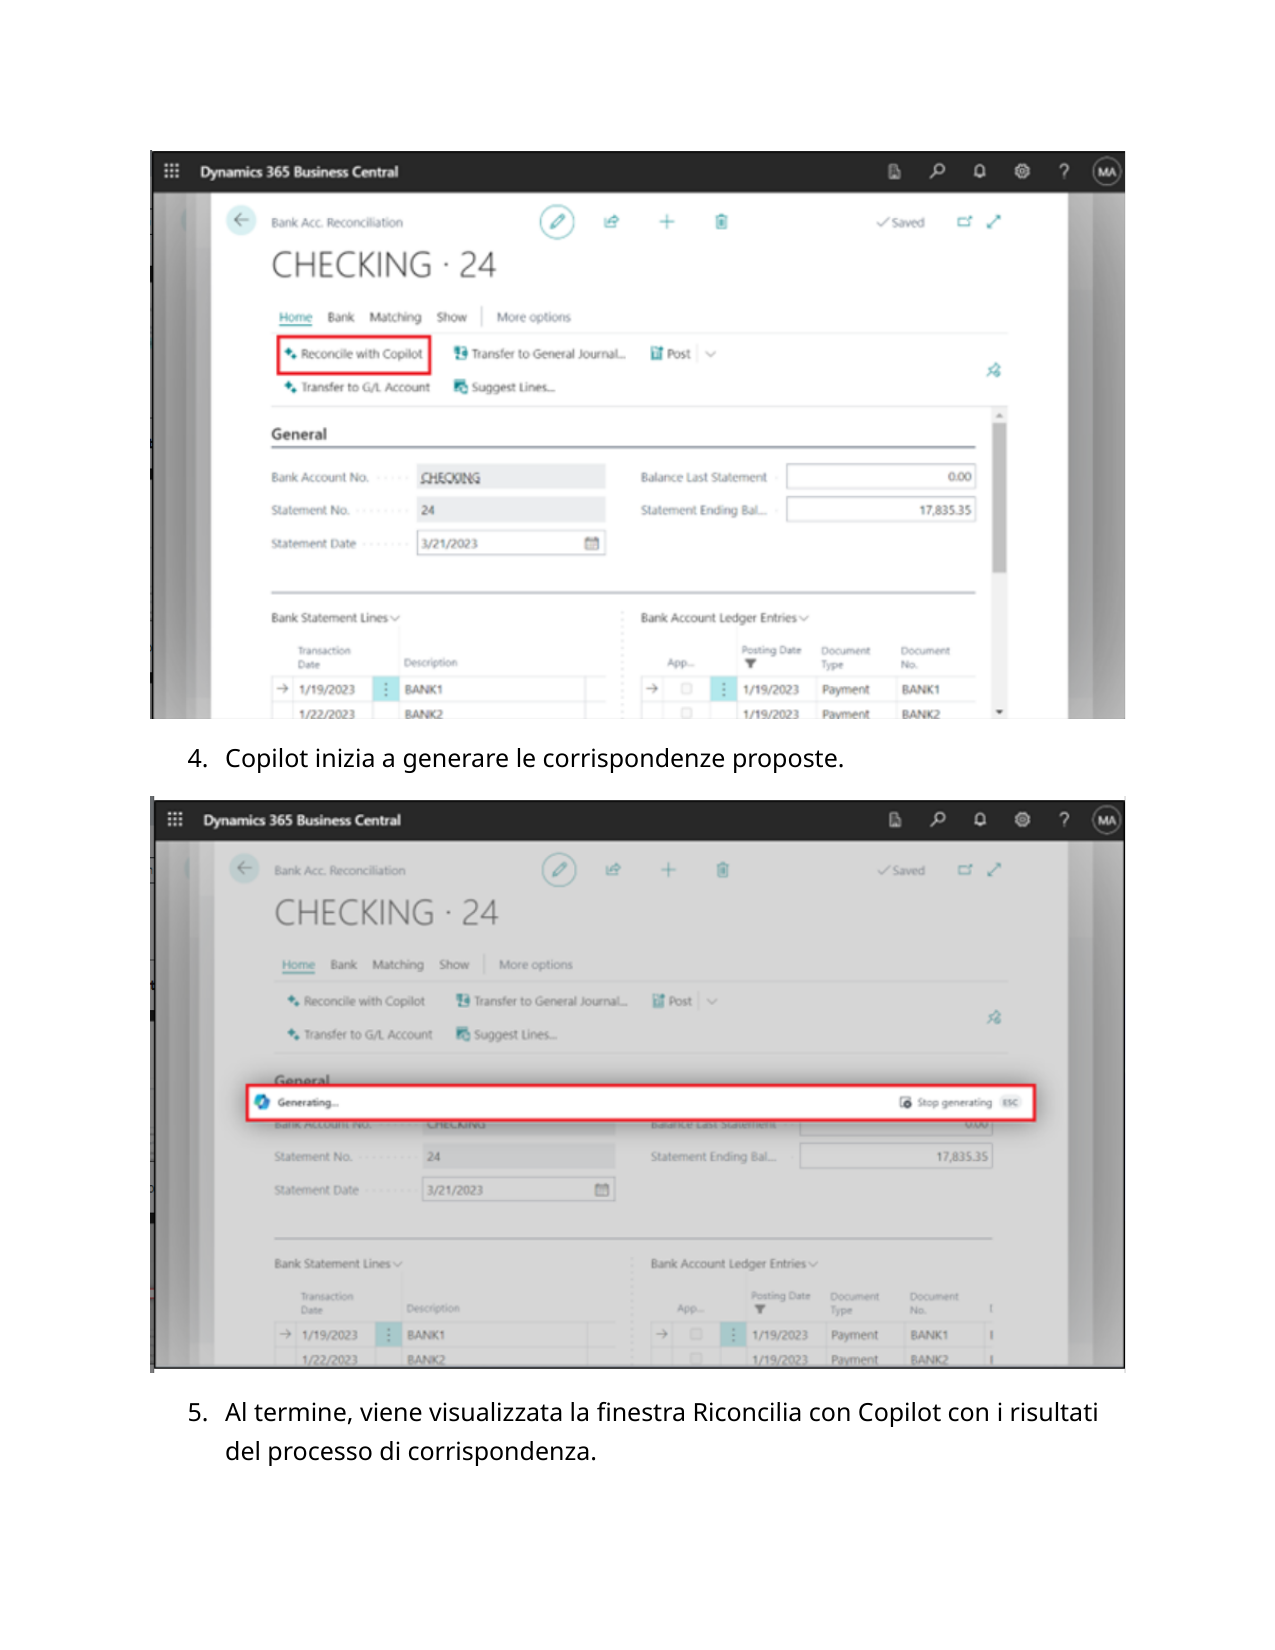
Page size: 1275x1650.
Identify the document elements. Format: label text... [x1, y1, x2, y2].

picture [150, 796, 1125, 1373]
picture [150, 150, 1125, 719]
list Copilot inizia a generare le corrispondenze proposte. [187, 740, 1125, 774]
list Al termine, viene visualizzata la finestra Riconcilia con Copilot con i risultati del processo di corrispondenza. [187, 1394, 1125, 1468]
